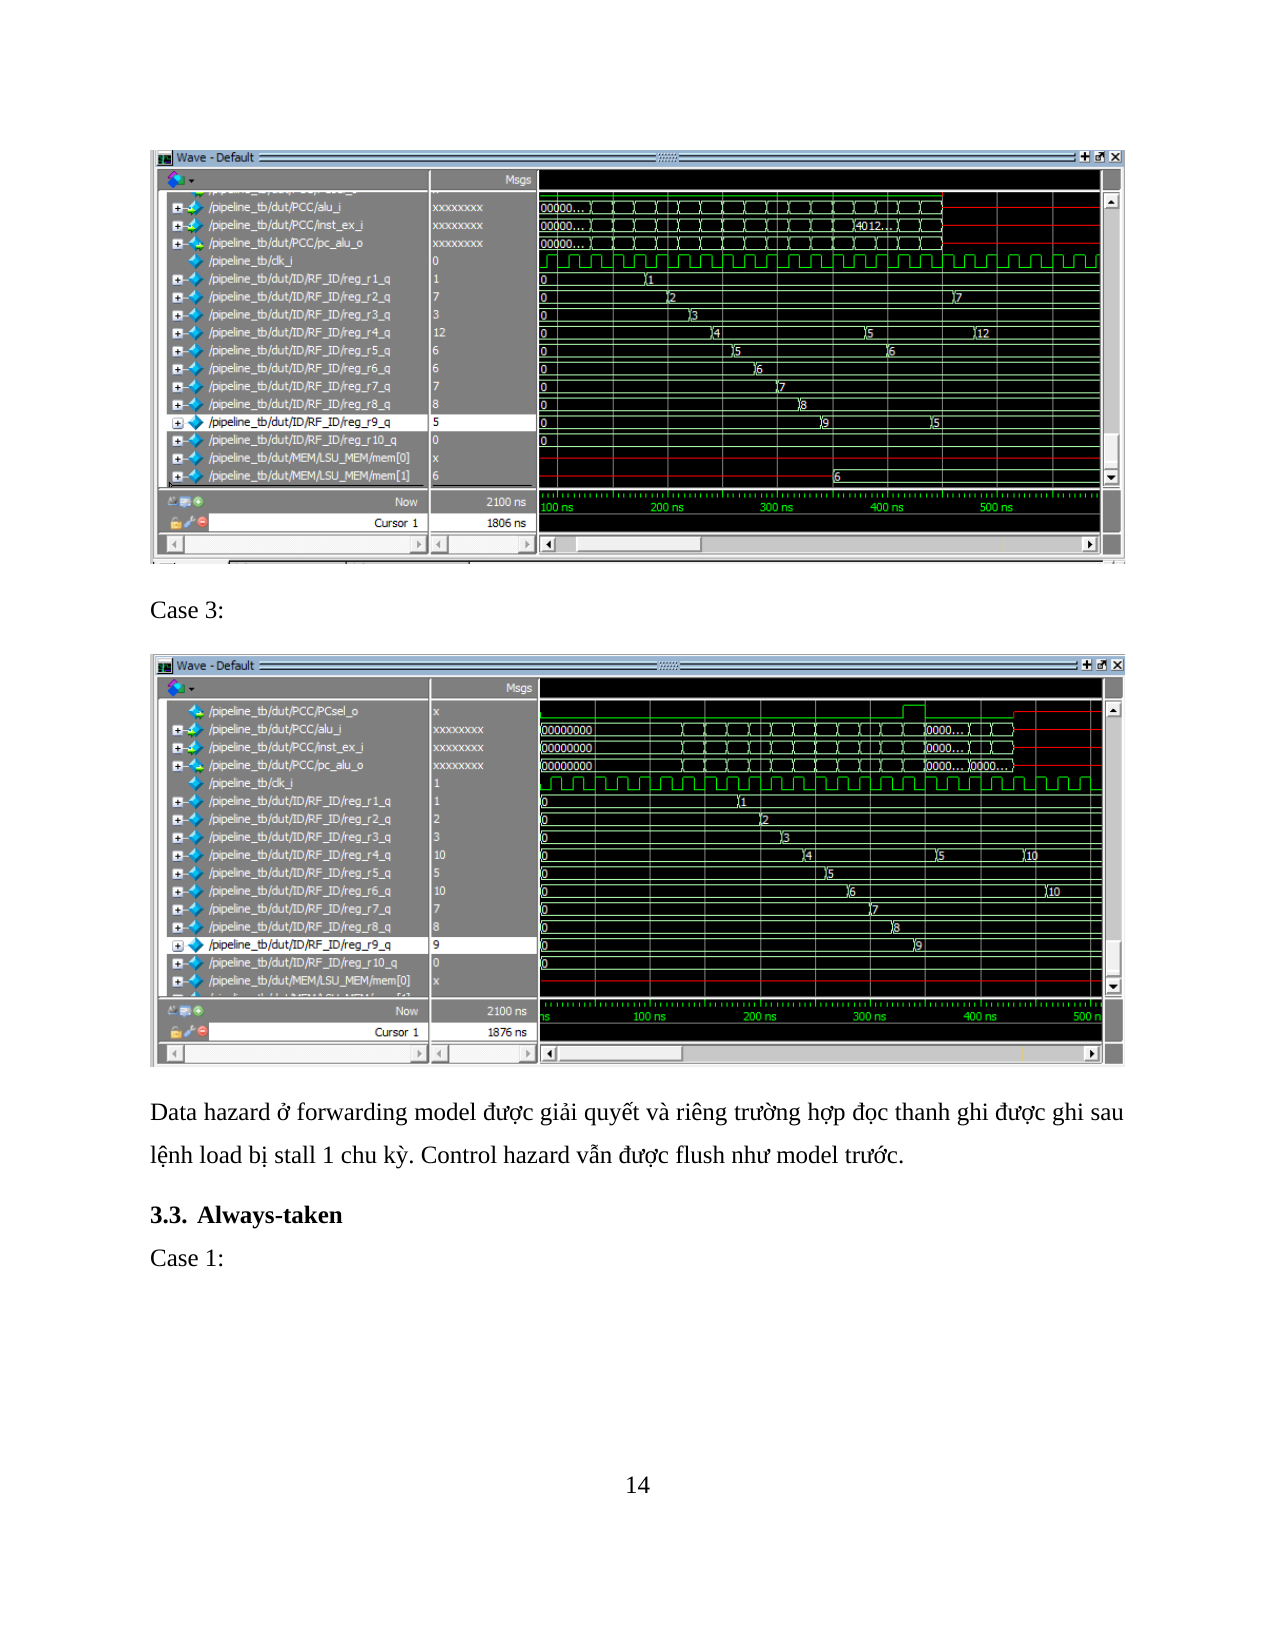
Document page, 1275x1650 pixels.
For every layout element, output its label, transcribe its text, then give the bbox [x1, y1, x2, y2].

picture [150, 150, 1125, 564]
subtitle Always-taken [150, 1200, 1125, 1229]
text Case 3: [150, 595, 1125, 624]
picture [150, 654, 1125, 1067]
text Data hazard ở forwarding model được giải quyết và riêng trường hợp đọc thanh ghi được ghi sau lệnh load bị stall 1 chu kỳ. Control hazard vẫn được flush như model trước. [150, 1097, 1125, 1169]
text Case 1: [150, 1243, 1125, 1272]
